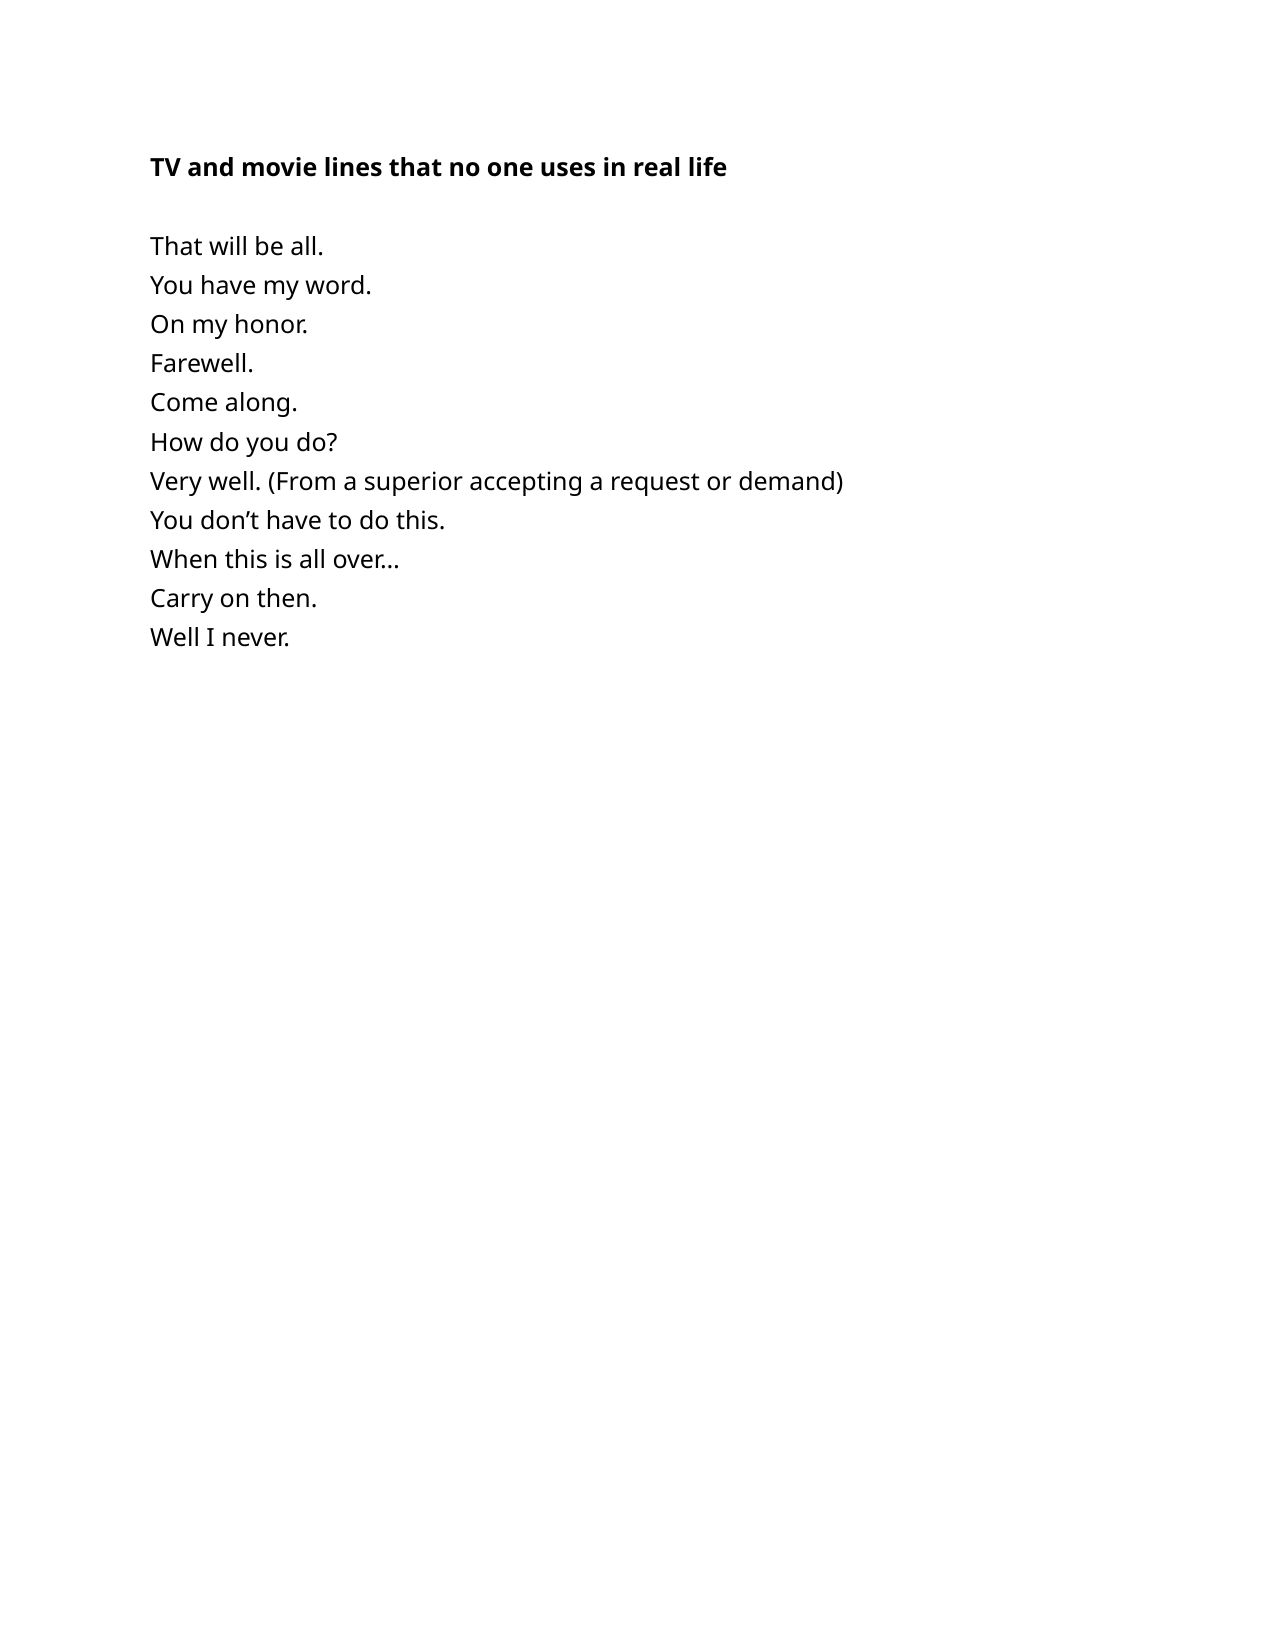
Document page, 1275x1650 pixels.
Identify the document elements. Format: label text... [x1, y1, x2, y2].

text Carry on then. [150, 581, 1125, 615]
text TV and movie lines that no one uses in real life [150, 150, 1125, 184]
text That will be all. [150, 228, 1125, 262]
text When this is all over… [150, 542, 1125, 576]
text Come along. [150, 385, 1125, 419]
text You don’t have to do this. [150, 502, 1125, 537]
text Well I never. [150, 620, 1125, 654]
text On my honor. [150, 307, 1125, 341]
text How do you do? [150, 424, 1125, 458]
text Farewell. [150, 346, 1125, 380]
text You have my word. [150, 267, 1125, 302]
text Very well. (From a superior accepting a request or demand) [150, 463, 1125, 497]
